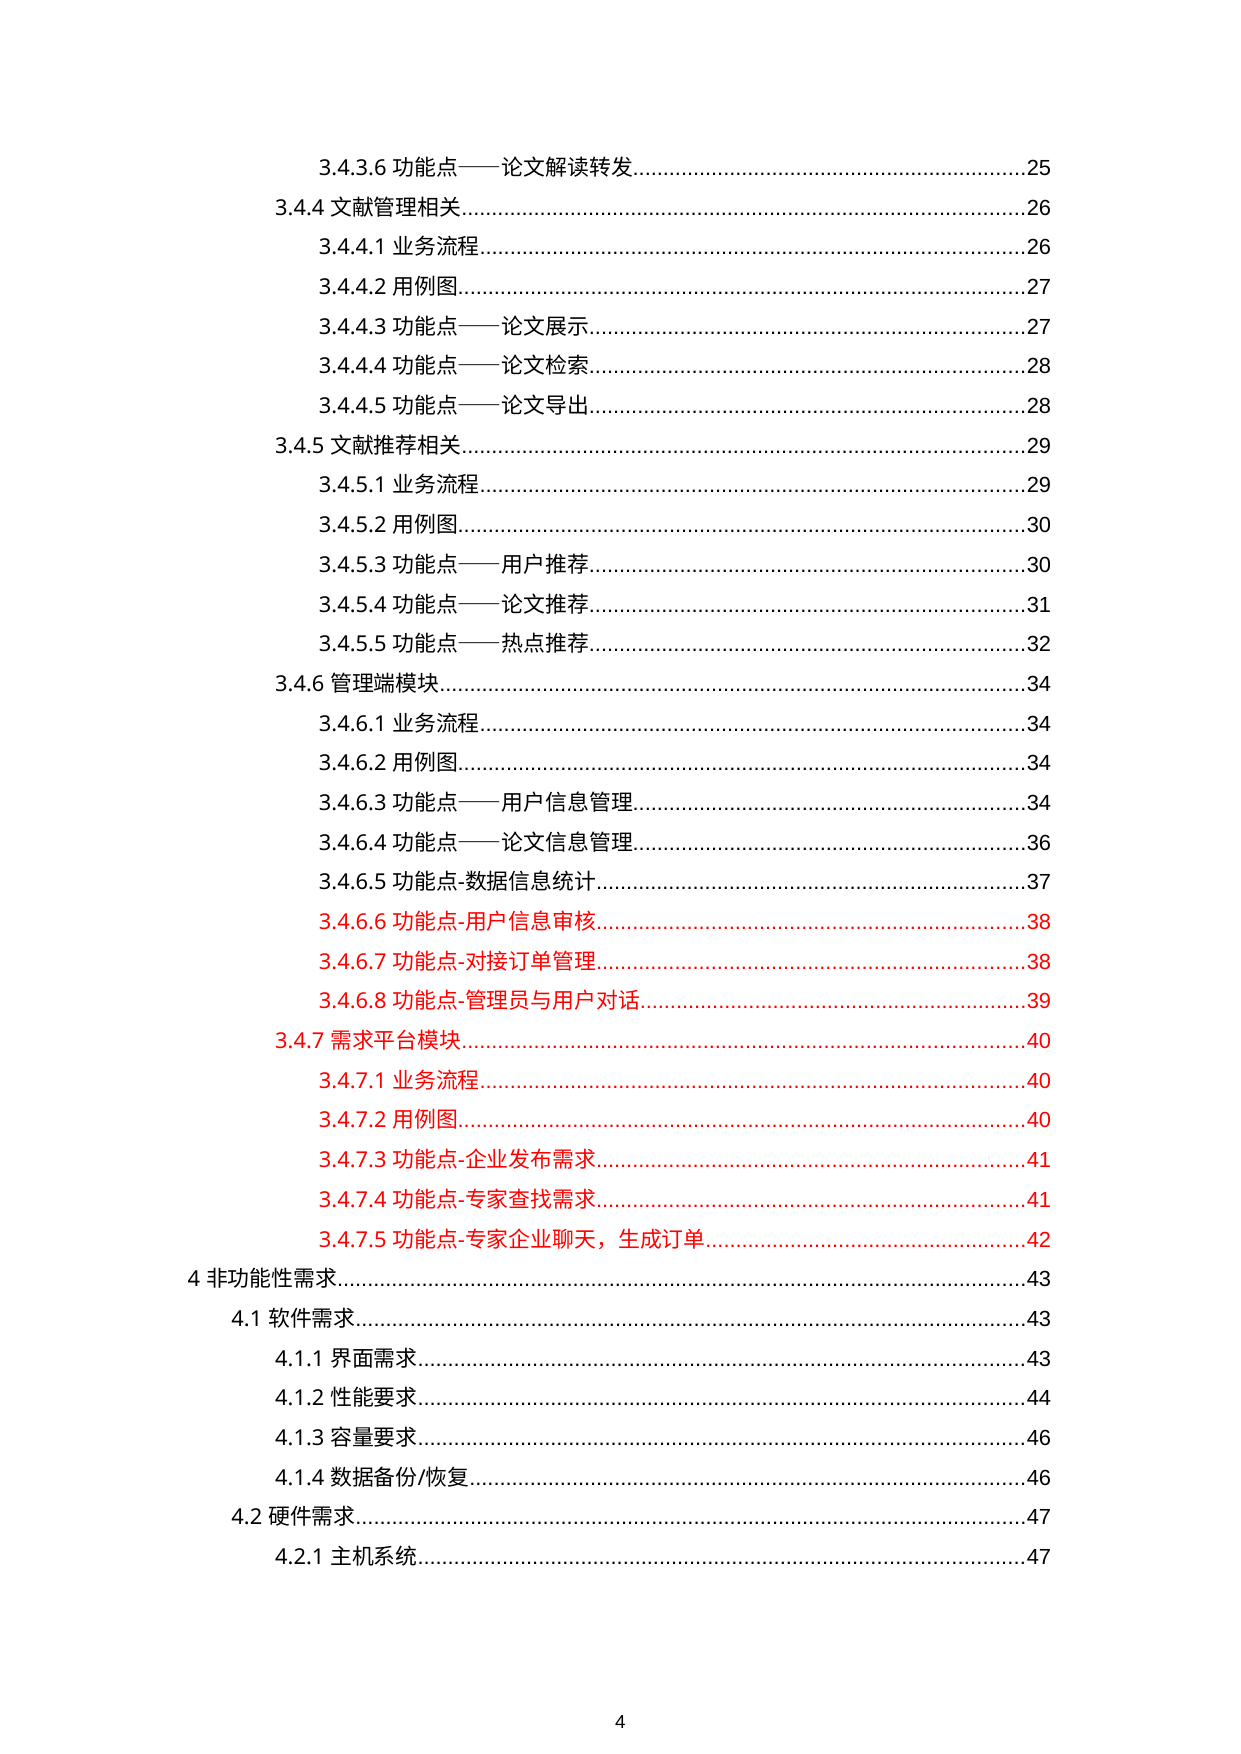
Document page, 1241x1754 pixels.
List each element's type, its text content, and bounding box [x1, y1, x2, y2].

text 3.4.6.2 用例图 34 [319, 745, 1053, 777]
text 3.4.4.3 功能点——论文展示 27 [319, 309, 1053, 341]
text 3.4.7.3 功能点-企业发布需求 41 [319, 1142, 1053, 1174]
text 3.4.7.2 用例图 40 [319, 1102, 1053, 1134]
text 4.1.4 数据备份/恢复 46 [275, 1460, 1053, 1491]
text 3.4.4.4 功能点——论文检索 28 [319, 348, 1053, 380]
text 3.4.6.1 业务流程 34 [319, 706, 1053, 737]
text 3.4.7.4 功能点-专家查找需求 41 [319, 1182, 1053, 1214]
text 3.4.6.5 功能点-数据信息统计 37 [319, 864, 1053, 896]
text 4.2 硬件需求 47 [231, 1499, 1053, 1531]
text 3.4.4 文献管理相关 26 [275, 190, 1053, 221]
text 4.1.2 性能要求 44 [275, 1380, 1053, 1412]
text 3.4.5.2 用例图 30 [319, 507, 1053, 539]
text 3.4.5.4 功能点——论文推荐 31 [319, 587, 1053, 618]
text 3.4.6.4 功能点——论文信息管理 36 [319, 825, 1053, 856]
text 3.4.5.3 功能点——用户推荐 30 [319, 547, 1053, 579]
text 4 非功能性需求 43 [187, 1261, 1053, 1293]
text 3.4.4.2 用例图 27 [319, 269, 1053, 301]
text 4.1 软件需求 43 [231, 1301, 1053, 1333]
text 4.2.1 主机系统 47 [275, 1539, 1053, 1571]
text 4.1.3 容量要求 46 [275, 1420, 1053, 1452]
text 3.4.6.3 功能点——用户信息管理 34 [319, 785, 1053, 817]
text 3.4.6.8 功能点-管理员与用户对话 39 [319, 983, 1053, 1015]
text 3.4.6.7 功能点-对接订单管理 38 [319, 944, 1053, 976]
text 4.1.1 界面需求 43 [275, 1341, 1053, 1372]
text 3.4.6 管理端模块 34 [275, 666, 1053, 698]
text 3.4.5.5 功能点——热点推荐 32 [319, 626, 1053, 658]
text 3.4.4.5 功能点——论文导出 28 [319, 388, 1053, 420]
text 3.4.5 文献推荐相关 29 [275, 428, 1053, 459]
text 3.4.5.1 业务流程 29 [319, 467, 1053, 499]
text 3.4.4.1 业务流程 26 [319, 229, 1053, 261]
text 3.4.7 需求平台模块 40 [275, 1023, 1053, 1055]
text 3.4.7.5 功能点-专家企业聊天，生成订单 42 [319, 1222, 1053, 1253]
text 3.4.6.6 功能点-用户信息审核 38 [319, 904, 1053, 936]
text 3.4.7.1 业务流程 40 [319, 1063, 1053, 1094]
text 3.4.3.6 功能点——论文解读转发 25 [319, 150, 1053, 182]
